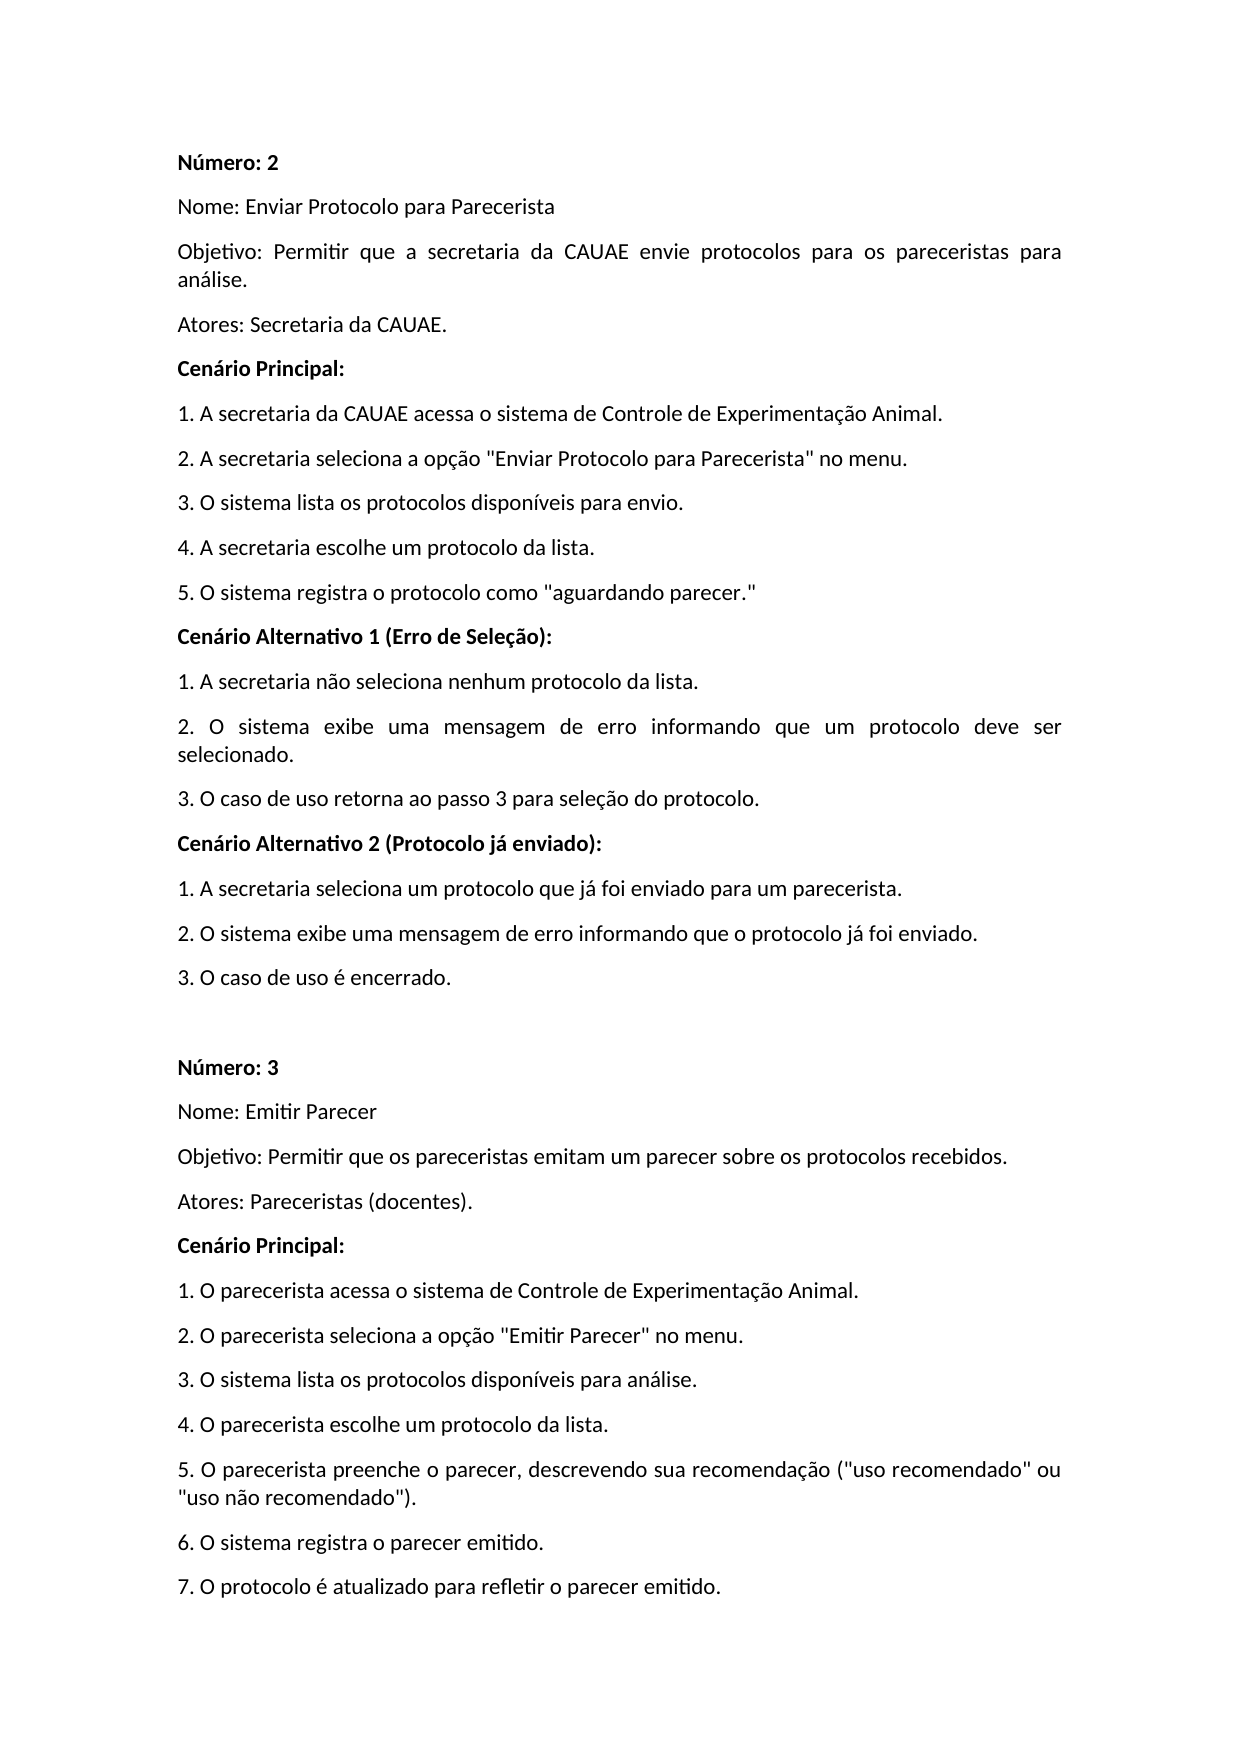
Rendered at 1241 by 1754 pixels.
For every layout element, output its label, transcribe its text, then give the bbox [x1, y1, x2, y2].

text Atores: Pareceristas (docentes). [177, 1187, 1063, 1215]
text Objetivo: Permitir que a secretaria da CAUAE envie protocolos para os pareceristas para análise. [177, 237, 1063, 293]
text Número: 2 [177, 148, 1063, 176]
text 5. O parecerista preenche o parecer, descrevendo sua recomendação ("uso recomendado" ou "uso não recomendado"). [177, 1455, 1063, 1511]
text Cenário Alternativo 2 (Protocolo já enviado): [177, 829, 1063, 857]
text Atores: Secretaria da CAUAE. [177, 310, 1063, 338]
text 2. O parecerista seleciona a opção "Emitir Parecer" no menu. [177, 1321, 1063, 1349]
text Nome: Enviar Protocolo para Parecerista [177, 192, 1063, 220]
text 4. A secretaria escolhe um protocolo da lista. [177, 533, 1063, 561]
text Cenário Alternativo 1 (Erro de Seleção): [177, 622, 1063, 651]
text Número: 3 [177, 1053, 1063, 1081]
text 4. O parecerista escolhe um protocolo da lista. [177, 1410, 1063, 1438]
text 1. O parecerista acessa o sistema de Controle de Experimentação Animal. [177, 1276, 1063, 1304]
text Cenário Principal: [177, 1231, 1063, 1259]
text 5. O sistema registra o protocolo como "aguardando parecer." [177, 578, 1063, 606]
text Objetivo: Permitir que os pareceristas emitam um parecer sobre os protocolos recebidos. [177, 1142, 1063, 1170]
text 2. O sistema exibe uma mensagem de erro informando que o protocolo já foi enviado. [177, 919, 1063, 947]
text 7. O protocolo é atualizado para refletir o parecer emitido. [177, 1572, 1063, 1600]
text 1. A secretaria seleciona um protocolo que já foi enviado para um parecerista. [177, 874, 1063, 902]
text 3. O caso de uso é encerrado. [177, 963, 1063, 991]
text 2. O sistema exibe uma mensagem de erro informando que um protocolo deve ser selecionado. [177, 712, 1063, 768]
text Cenário Principal: [177, 354, 1063, 382]
text Nome: Emitir Parecer [177, 1097, 1063, 1125]
text 6. O sistema registra o parecer emitido. [177, 1528, 1063, 1556]
text 2. A secretaria seleciona a opção "Enviar Protocolo para Parecerista" no menu. [177, 444, 1063, 472]
text 3. O sistema lista os protocolos disponíveis para envio. [177, 488, 1063, 516]
text 1. A secretaria não seleciona nenhum protocolo da lista. [177, 667, 1063, 695]
text 1. A secretaria da CAUAE acessa o sistema de Controle de Experimentação Animal. [177, 399, 1063, 427]
text 3. O caso de uso retorna ao passo 3 para seleção do protocolo. [177, 784, 1063, 813]
text 3. O sistema lista os protocolos disponíveis para análise. [177, 1366, 1063, 1393]
